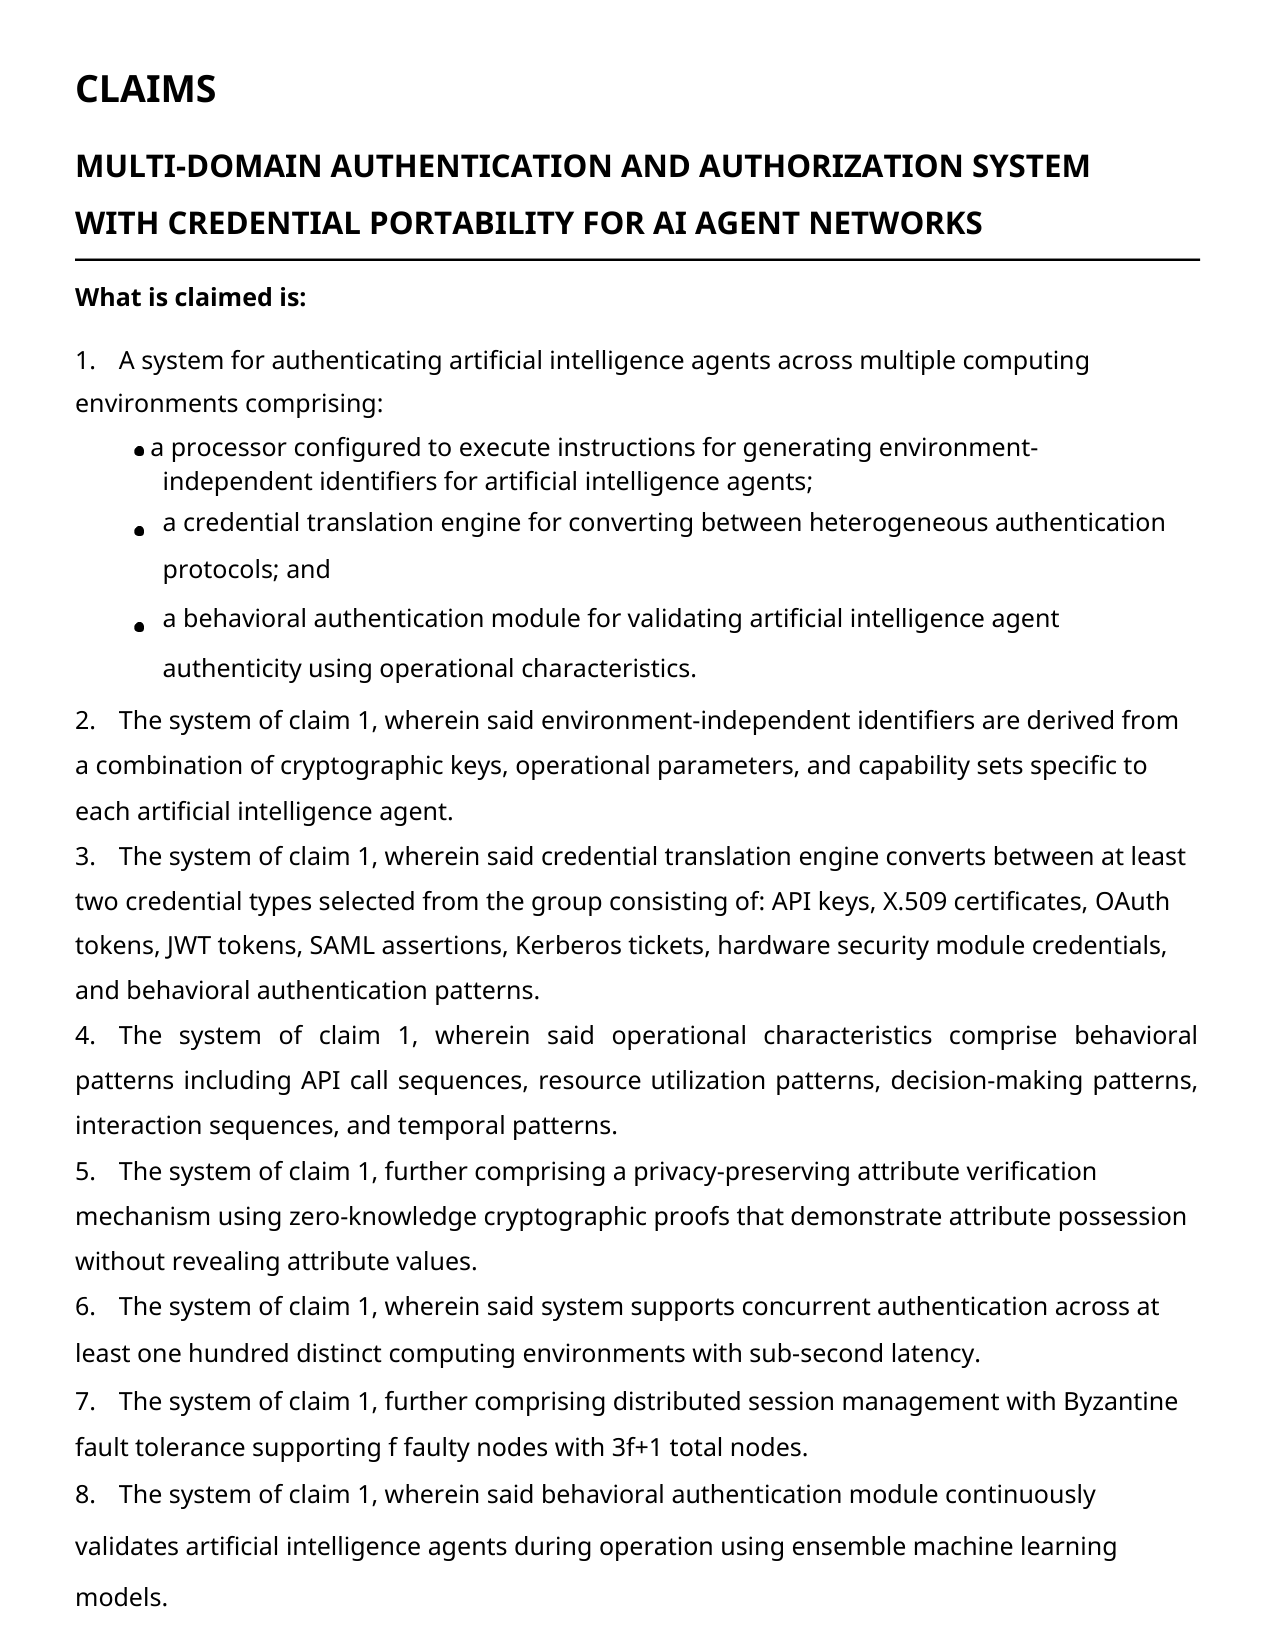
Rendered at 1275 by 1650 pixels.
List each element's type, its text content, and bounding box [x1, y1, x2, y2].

picture [134, 622, 144, 632]
list A system for authenticating artificial intelligence agents across multiple computing environments comprising: [75, 342, 1200, 420]
text a credential translation engine for converting between heterogeneous authentication protocols; and [162, 505, 1181, 586]
picture [134, 526, 144, 536]
list The system of claim 1, wherein said behavioral authentication module continuously validates artificial intelligence agents during operation using ensemble machine learning models. [75, 1477, 1200, 1613]
picture [134, 446, 144, 456]
list The system of claim 1, wherein said operational characteristics comprise behavioral patterns including API call sequences, resource utilization patterns, decision-making patterns, interaction sequences, and temporal patterns. [75, 1017, 1200, 1142]
text a behavioral authentication module for validating artificial intelligence agent authenticity using operational characteristics. [162, 601, 1169, 685]
text a processor configured to execute instructions for generating environment-independent identifiers for artificial intelligence agents; [134, 429, 1102, 497]
text What is claimed is: [75, 279, 1200, 313]
list The system of claim 1, further comprising a privacy-preserving attribute verification mechanism using zero-knowledge cryptographic proofs that demonstrate attribute possession without revealing attribute values. [75, 1153, 1200, 1278]
list The system of claim 1, wherein said system supports concurrent authentication across at least one hundred distinct computing environments with sub-second latency. [75, 1289, 1200, 1370]
text CLAIMS [75, 62, 1200, 113]
list The system of claim 1, wherein said credential translation engine converts between at least two credential types selected from the group consisting of: API keys, X.509 certificates, OAuth tokens, JWT tokens, SAML assertions, Kerberos tickets, hardware security module credentials, and behavioral authentication patterns. [75, 839, 1200, 1006]
list The system of claim 1, wherein said environment-independent identifiers are derived from a combination of cryptographic keys, operational parameters, and capability sets specific to each artificial intelligence agent. [75, 703, 1200, 827]
list The system of claim 1, further comprising distributed session management with Byzantine fault tolerance supporting f faulty nodes with 3f+1 total nodes. [75, 1383, 1200, 1464]
text MULTI-DOMAIN AUTHENTICATION AND AUTHORIZATION SYSTEM WITH CREDENTIAL PORTABILITY FOR AI AGENT NETWORKS [75, 143, 1137, 243]
